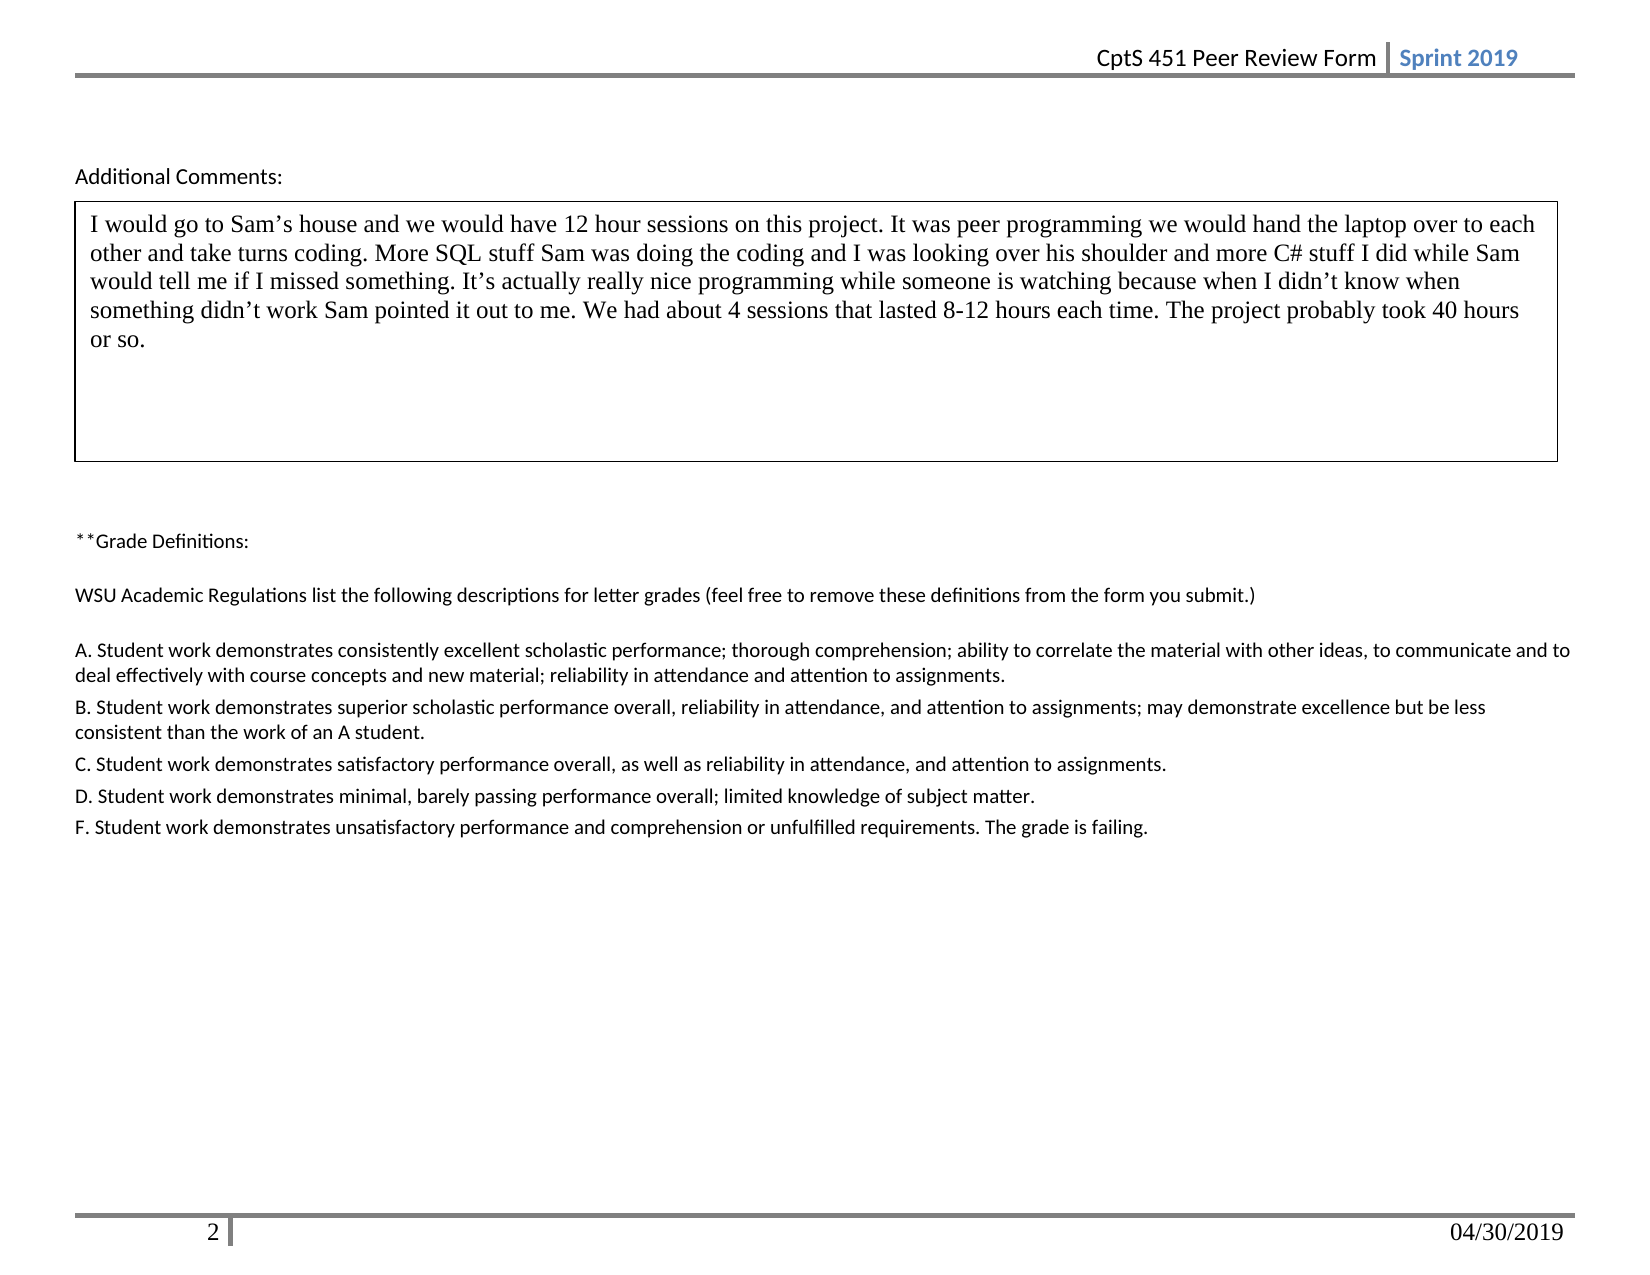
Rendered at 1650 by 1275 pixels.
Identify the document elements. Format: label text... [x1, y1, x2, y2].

text D. Student work demonstrates minimal, barely passing performance overall; limited knowledge of subject matter. [75, 783, 1575, 808]
text F. Student work demonstrates unsatisfactory performance and comprehension or unfulfilled requirements. The grade is failing. [75, 814, 1575, 840]
text C. Student work demonstrates satisfactory performance overall, as well as reliability in attendance, and attention to assignments. [75, 751, 1575, 777]
text B. Student work demonstrates superior scholastic performance overall, reliability in attendance, and attention to assignments; may demonstrate excellence but be less consistent than the work of an A student. [75, 694, 1575, 745]
text WSU Academic Regulations list the following descriptions for letter grades (feel free to remove these definitions from the form you submit.) [75, 582, 1575, 608]
text Additional Comments: [75, 162, 1575, 191]
text **Grade Definitions: [75, 528, 1575, 553]
text A. Student work demonstrates consistently excellent scholastic performance; thorough comprehension; ability to correlate the material with other ideas, to communicate and to deal effectively with course concepts and new material; reliability in attendance and attention to assignments. [75, 637, 1575, 688]
